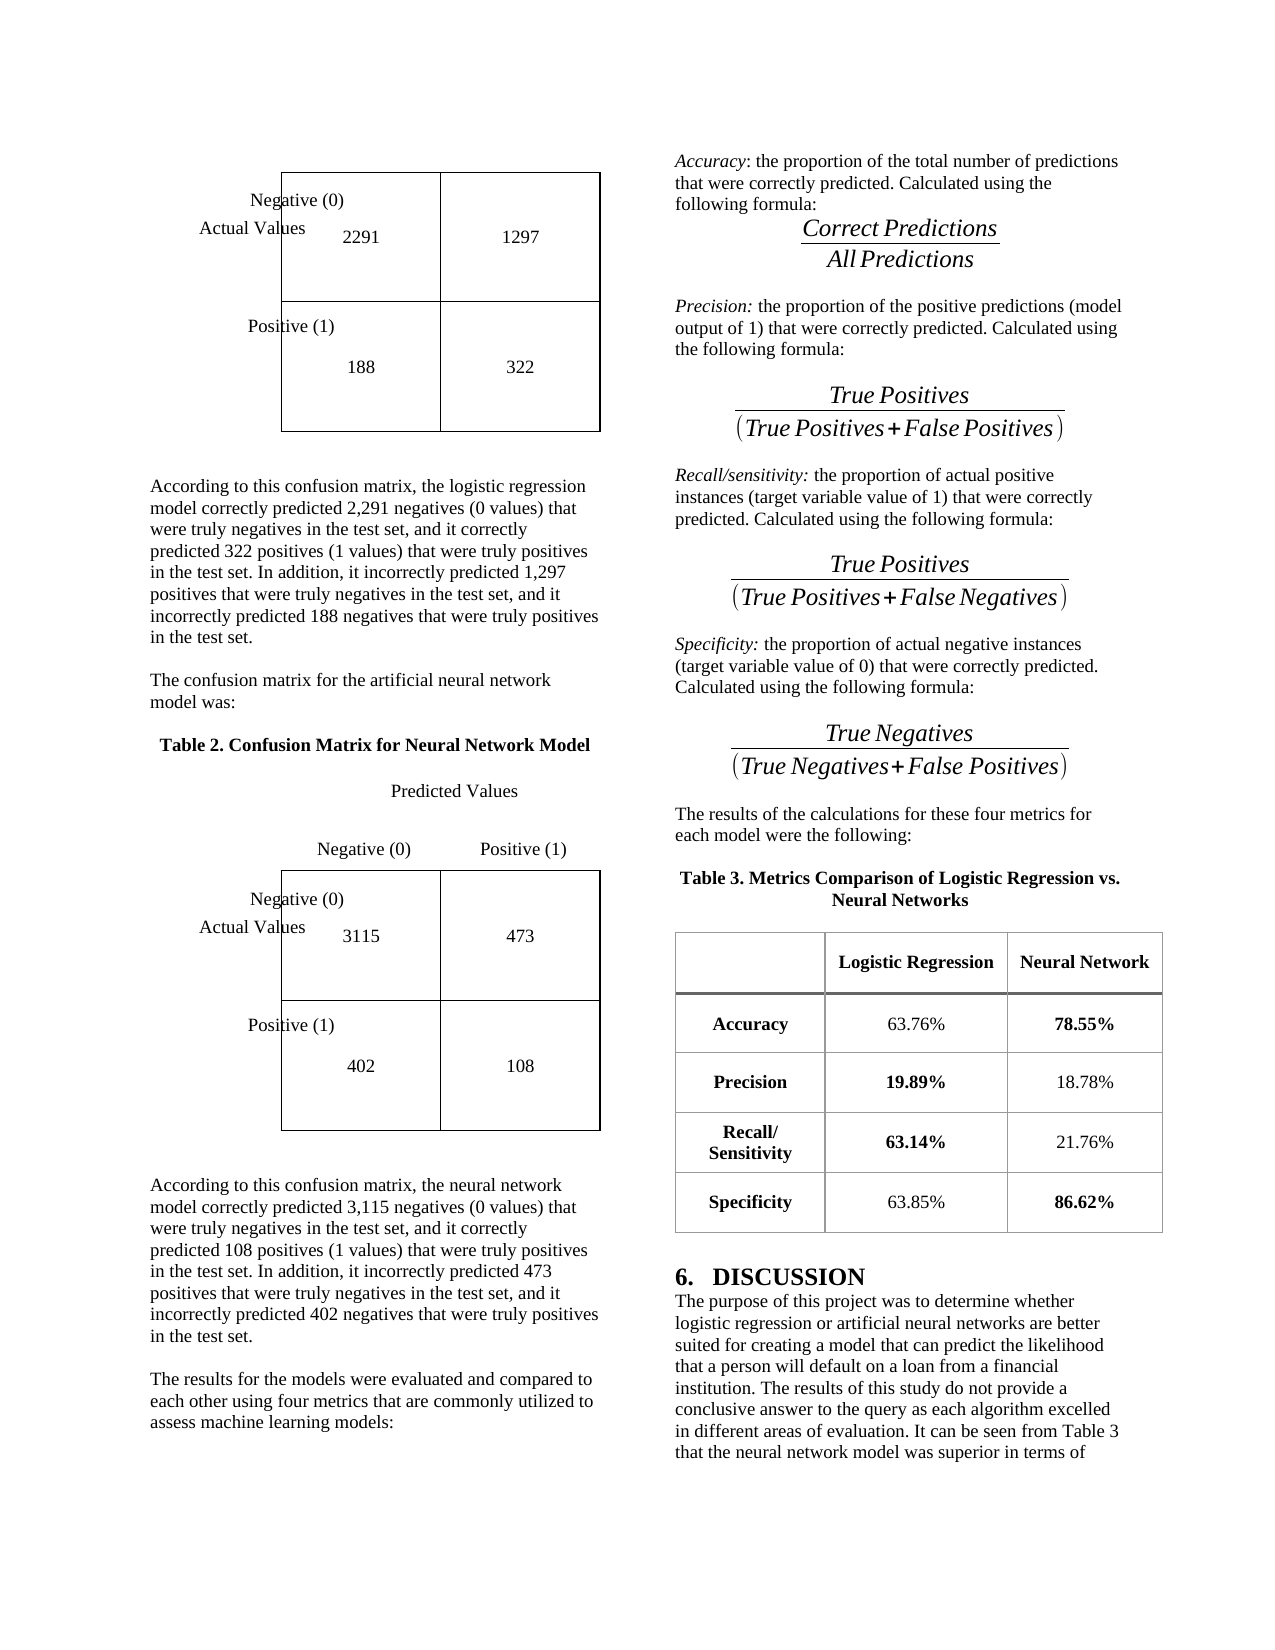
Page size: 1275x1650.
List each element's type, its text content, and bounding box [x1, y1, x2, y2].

table_cell 63.76% [826, 995, 1007, 1052]
text According to this confusion matrix, the neural network model correctly predicted 3,115 negatives (0 values) that were truly negatives in the test set, and it correctly predicted 108 positives (1 values) that were truly positives in the test set. In addition, it incorrectly predicted 473 positives that were truly negatives in the test set, and it incorrectly predicted 402 negatives that were truly positives in the test set. [150, 1174, 600, 1346]
table_header 3115 [282, 871, 440, 1000]
table_cell Accuracy [676, 995, 824, 1052]
table_cell 402 [282, 1001, 440, 1130]
text Accuracy: the proportion of the total number of predictions that were correctly predicted. Calculated using the following formula: [675, 150, 1125, 215]
text Recall/sensitivity: the proportion of actual positive instances (target variable value of 1) that were correctly predicted. Calculated using the following formula: [675, 464, 1125, 529]
text Precision: the proportion of the positive predictions (model output of 1) that were correctly predicted. Calculated using the following formula: [675, 295, 1125, 360]
table_header 473 [441, 871, 599, 1000]
table_cell 78.55% [1008, 995, 1162, 1052]
table_cell 21.76% [1008, 1113, 1162, 1172]
list DISCUSSION [675, 1262, 1125, 1290]
table_cell 63.14% [826, 1113, 1007, 1172]
table_cell Recall/ Sensitivity [676, 1113, 824, 1172]
table_cell Precision [676, 1053, 824, 1112]
table_cell 86.62% [1008, 1173, 1162, 1232]
table_header 1297 [441, 173, 599, 301]
table_cell 188 [282, 302, 440, 431]
text Table 2. Confusion Matrix for Neural Network Model [150, 734, 600, 755]
table_header [676, 933, 824, 992]
text According to this confusion matrix, the logistic regression model correctly predicted 2,291 negatives (0 values) that were truly negatives in the test set, and it correctly predicted 322 positives (1 values) that were truly positives in the test set. In addition, it incorrectly predicted 1,297 positives that were truly negatives in the test set, and it incorrectly predicted 188 negatives that were truly positives in the test set. [150, 475, 600, 648]
table_header 2291 [282, 173, 440, 301]
text The confusion matrix for the artificial neural network model was: [150, 669, 600, 712]
table_cell 108 [441, 1001, 599, 1130]
table_cell 322 [441, 302, 599, 431]
table_cell 18.78% [1008, 1053, 1162, 1112]
table_header Neural Network [1008, 933, 1162, 992]
text The results for the models were evaluated and compared to each other using four metrics that are commonly utilized to assess machine learning models: [150, 1368, 600, 1433]
text Specificity: the proportion of actual negative instances (target variable value of 0) that were correctly predicted. Calculated using the following formula: [675, 633, 1125, 698]
table_cell 63.85% [826, 1173, 1007, 1232]
text The results of the calculations for these four metrics for each model were the following: [675, 802, 1125, 846]
text Table 3. Metrics Comparison of Logistic Regression vs. Neural Networks [675, 867, 1125, 910]
table_header Logistic Regression [826, 933, 1007, 992]
table_cell Specificity [676, 1173, 824, 1232]
table_cell 19.89% [826, 1053, 1007, 1112]
